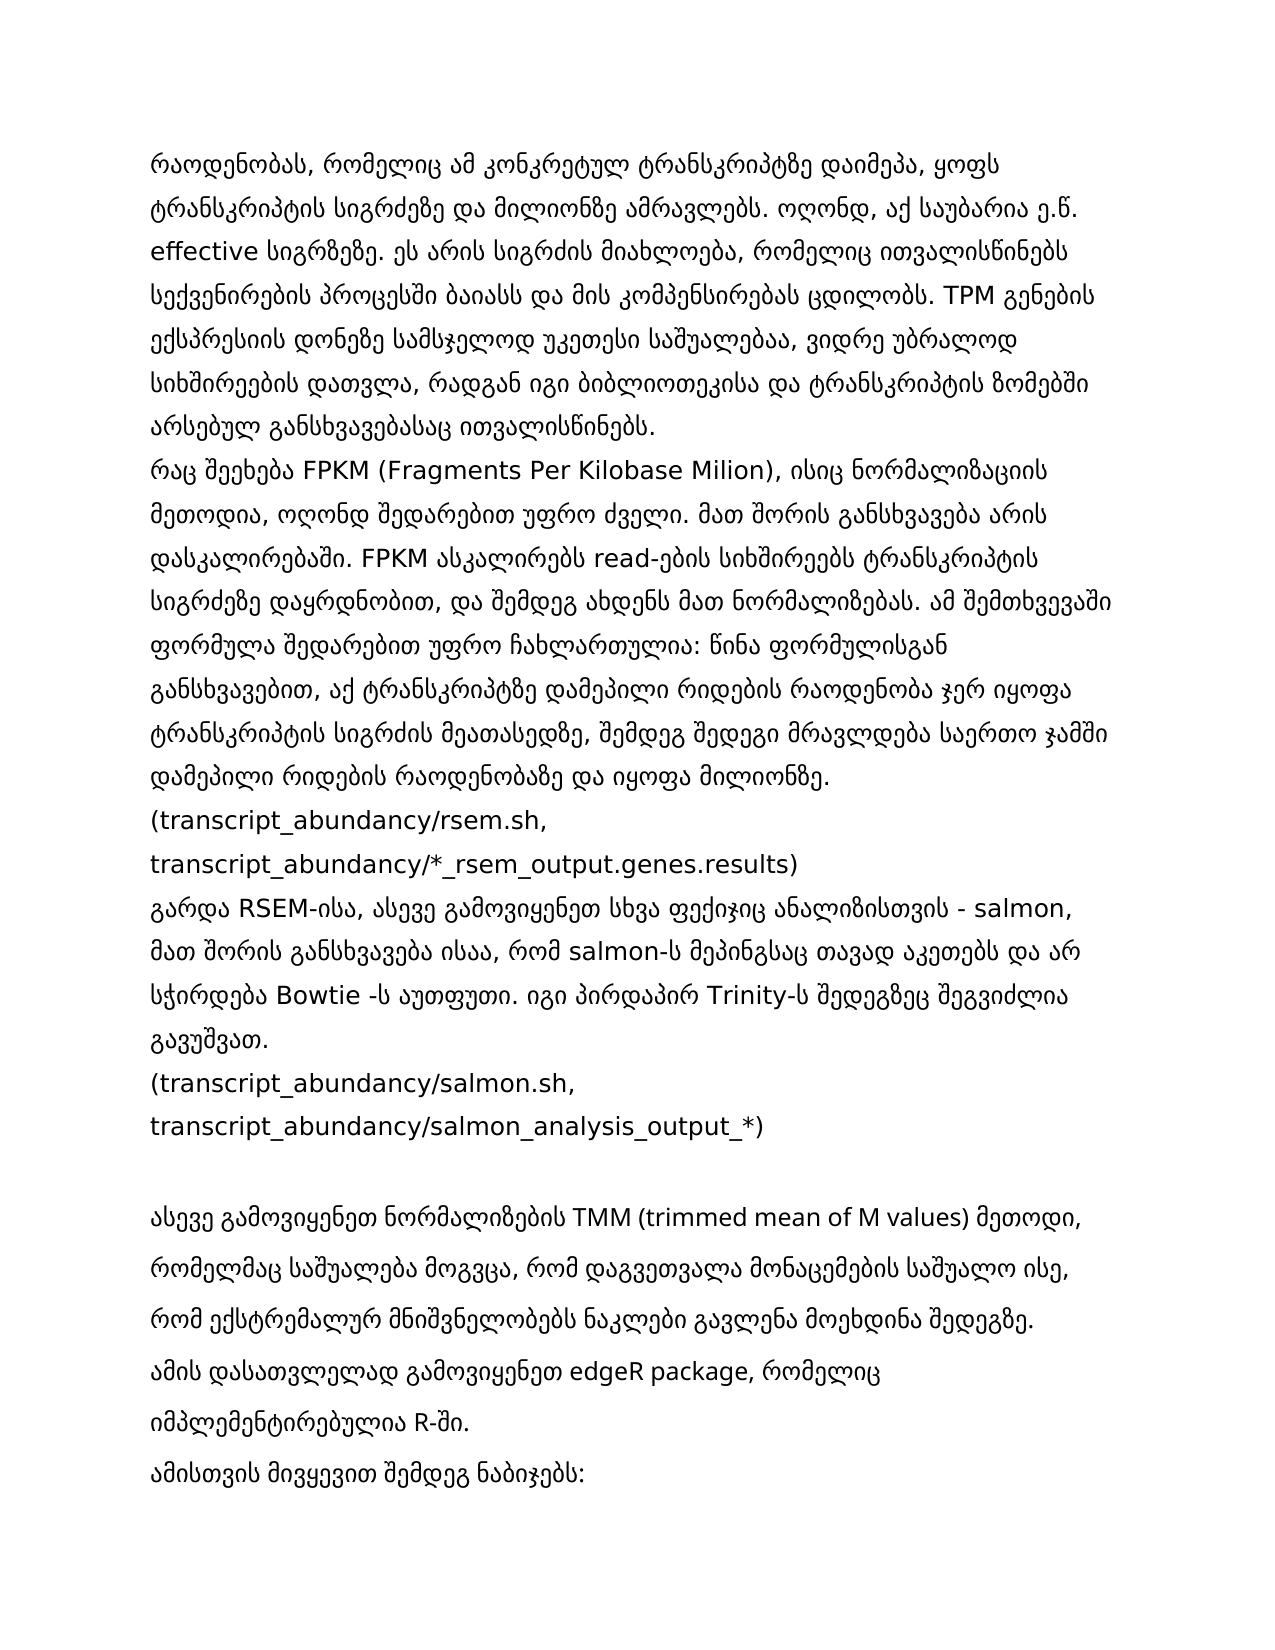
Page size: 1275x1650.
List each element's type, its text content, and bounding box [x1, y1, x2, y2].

text ამისთვის მივყევით შემდეგ ნაბიჯებს: [150, 1455, 1125, 1489]
text გარდა RSEM-ისა, ასევე გამოვიყენეთ სხვა ფექიჯიც ანალიზისთვის - salmon, მათ შორის განსხვავება ისაა, რომ salmon-ს მეპინგსაც თავად აკეთებს და არ სჭირდება Bowtie -ს აუთფუთი. იგი პირდაპირ Trinity-ს შედეგზეც შეგვიძლია გავუშვათ. [150, 894, 1125, 1054]
text ამის დასათვლელად გამოვიყენეთ edgeR package, რომელიც იმპლემენტირებულია R-ში. [150, 1353, 1125, 1438]
text ასევე გამოვიყენეთ ნორმალიზების TMM (trimmed mean of M values) მეთოდი, რომელმაც საშუალება მოგვცა, რომ დაგვეთვალა მონაცემების საშუალო ისე, რომ ექსტრემალურ მნიშვნელობებს ნაკლები გავლენა მოეხდინა შედეგზე. [150, 1200, 1125, 1336]
text რაც შეეხება FPKM (Fragments Per Kilobase Milion), ისიც ნორმალიზაციის მეთოდია, ოღონდ შედარებით უფრო ძველი. მათ შორის განსხვავება არის დასკალირებაში. FPKM ასკალირებს read-ების სიხშირეებს ტრანსკრიპტის სიგრძეზე დაყრდნობით, და შემდეგ ახდენს მათ ნორმალიზებას. ამ შემთხვევაში ფორმულა შედარებით უფრო ჩახლართულია: წინა ფორმულისგან განსხვავებით, აქ ტრანსკრიპტზე დამეპილი რიდების რაოდენობა ჯერ იყოფა ტრანსკრიპტის სიგრძის მეათასედზე, შემდეგ შედეგი მრავლდება საერთო ჯამში დამეპილი რიდების რაოდენობაზე და იყოფა მილიონზე. [150, 456, 1125, 792]
text (transcript_abundancy/salmon.sh, transcript_abundancy/salmon_analysis_output_*) [150, 1069, 1125, 1142]
text (transcript_abundancy/rsem.sh, transcript_abundancy/*_rsem_output.genes.results) [150, 806, 1125, 879]
